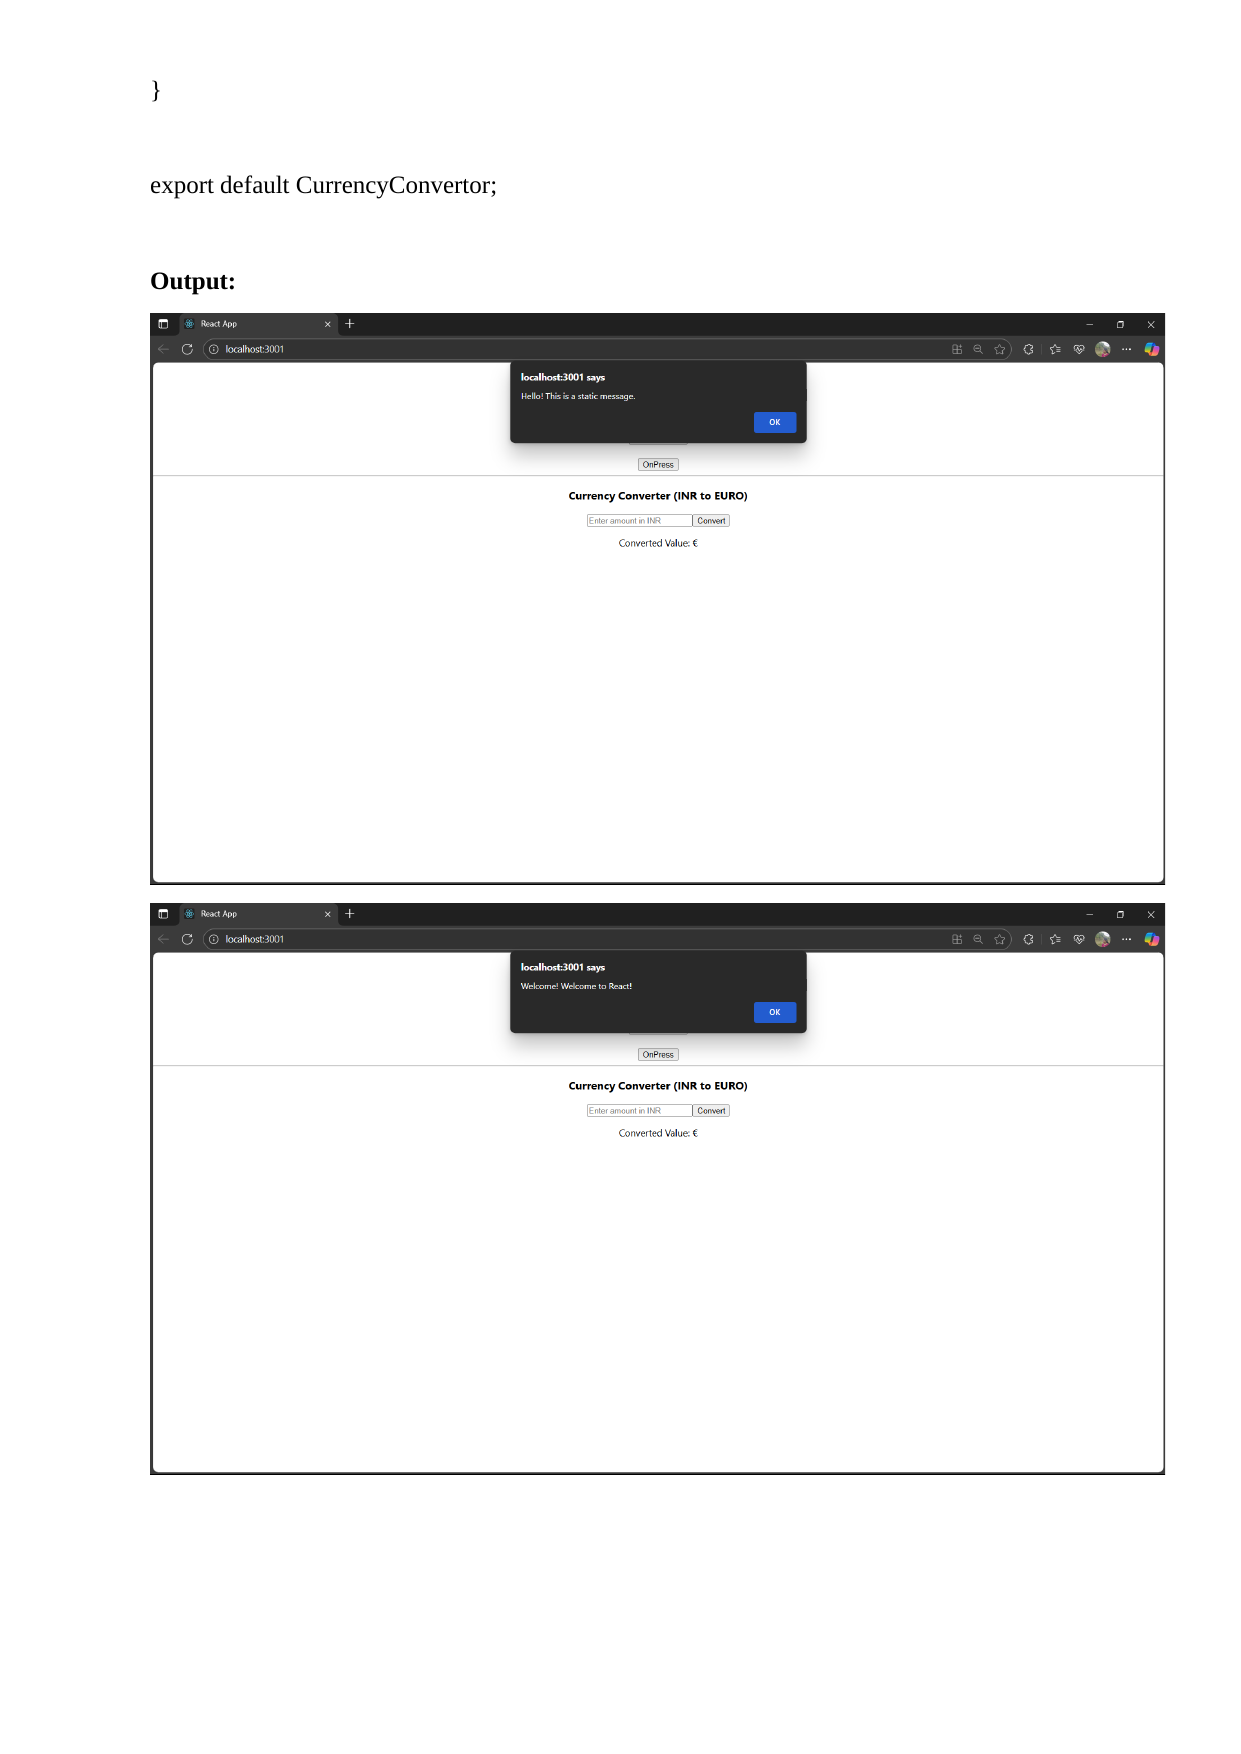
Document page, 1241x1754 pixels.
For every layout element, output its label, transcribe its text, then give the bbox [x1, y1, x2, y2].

text export default CurrencyConvertor; [150, 170, 1165, 199]
text Output: [150, 266, 1165, 294]
picture [150, 903, 1166, 1475]
text } [150, 75, 1165, 104]
picture [150, 313, 1166, 885]
